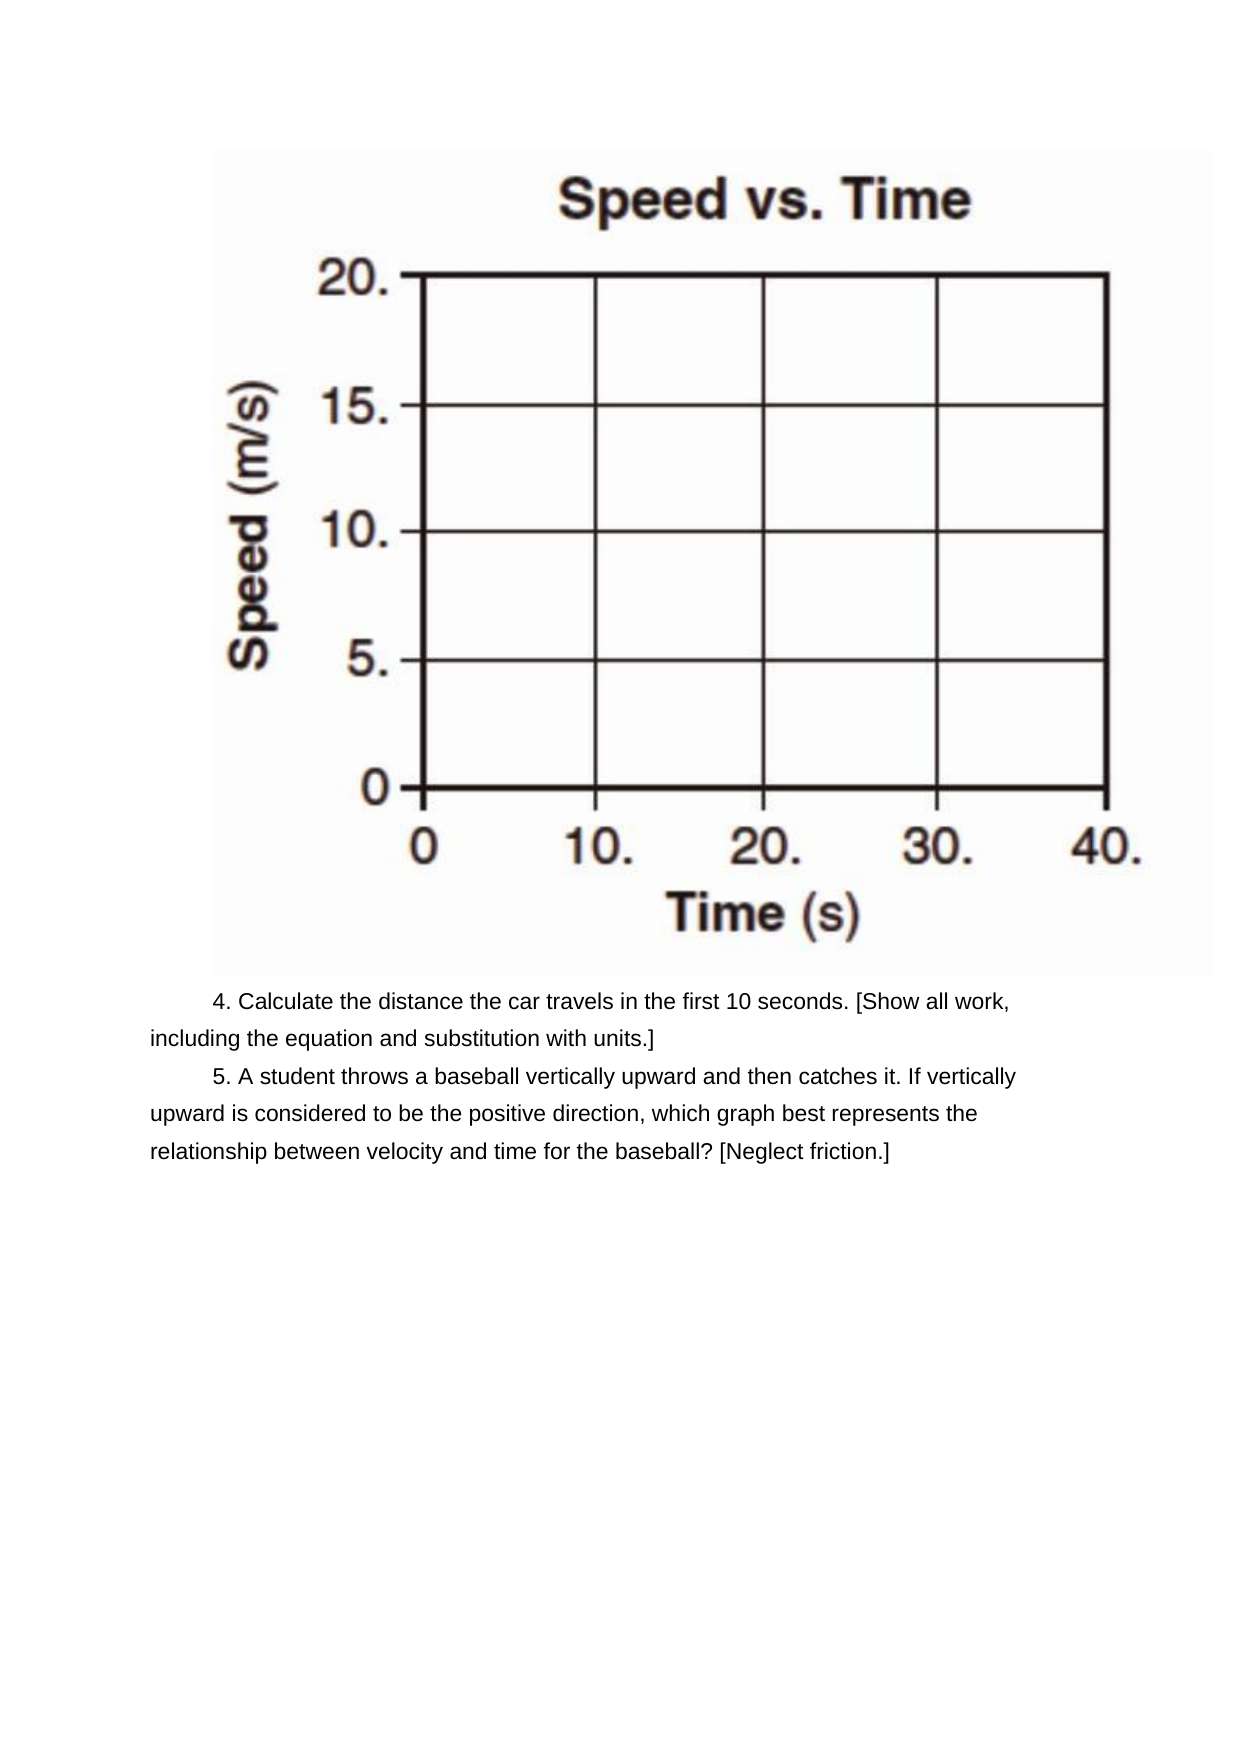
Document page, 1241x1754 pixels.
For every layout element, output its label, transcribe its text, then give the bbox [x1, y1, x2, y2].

text 5. A student throws a baseball vertically upward and then catches it. If vertically upward is considered to be the positive direction, which graph best represents the relationship between velocity and time for the baseball? [Neglect friction.] [150, 1052, 1090, 1164]
picture [212, 150, 1213, 977]
text 4. Calculate the distance the car travels in the first 10 seconds. [Show all work, including the equation and substitution with units.] [150, 977, 1090, 1052]
